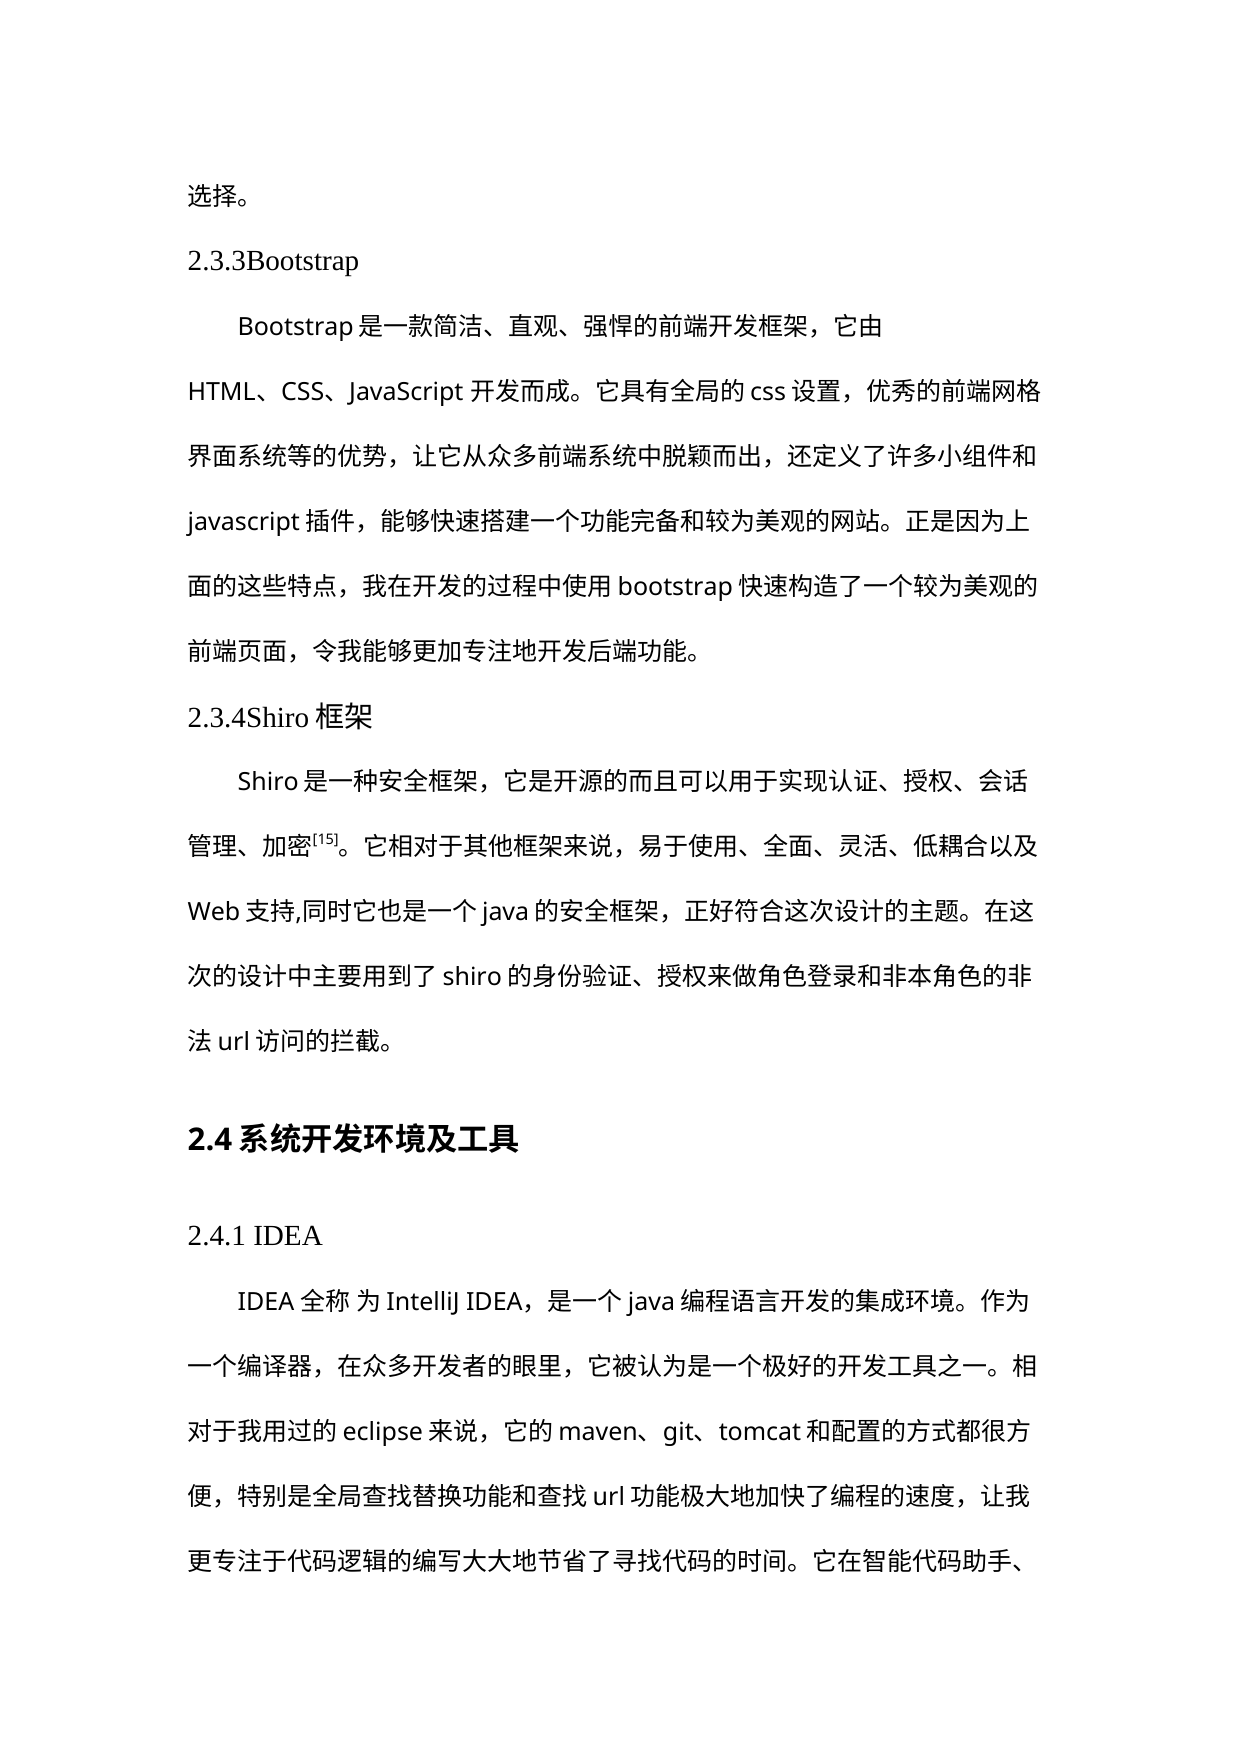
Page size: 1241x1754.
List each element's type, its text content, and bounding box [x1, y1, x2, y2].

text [187, 162, 1053, 227]
text 2.4.1 IDEA [187, 1202, 1053, 1267]
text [187, 1267, 1053, 1592]
text Shiro是一种安全框架，它是开源的而且可以用于实现认证、授权、会话管理、加密[15]。它相对于其他框架来说，易于使用、全面、灵活、低耦合以及Web支持,同时它也是一个java的安全框架，正好符合这次设计的主题。在这次的设计中主要用到了shiro的身份验证、授权来做角色登录和非本角色的非法url访问的拦截。 [187, 747, 1053, 1072]
text Bootstrap是一款简洁、直观、强悍的前端开发框架，它由HTML、CSS、JavaScript 开发而成。它具有全局的css设置，优秀的前端网格界面系统等的优势，让它从众多前端系统中脱颖而出，还定义了许多小组件和javascript插件，能够快速搭建一个功能完备和较为美观的网站。正是因为上面的这些特点，我在开发的过程中使用bootstrap快速构造了一个较为美观的前端页面，令我能够更加专注地开发后端功能。 [187, 292, 1053, 682]
text 2.3.3Bootstrap [187, 227, 1053, 292]
text 2.4系统开发环境及工具 [187, 1104, 1053, 1169]
text 2.3.4Shiro框架 [187, 682, 1053, 747]
